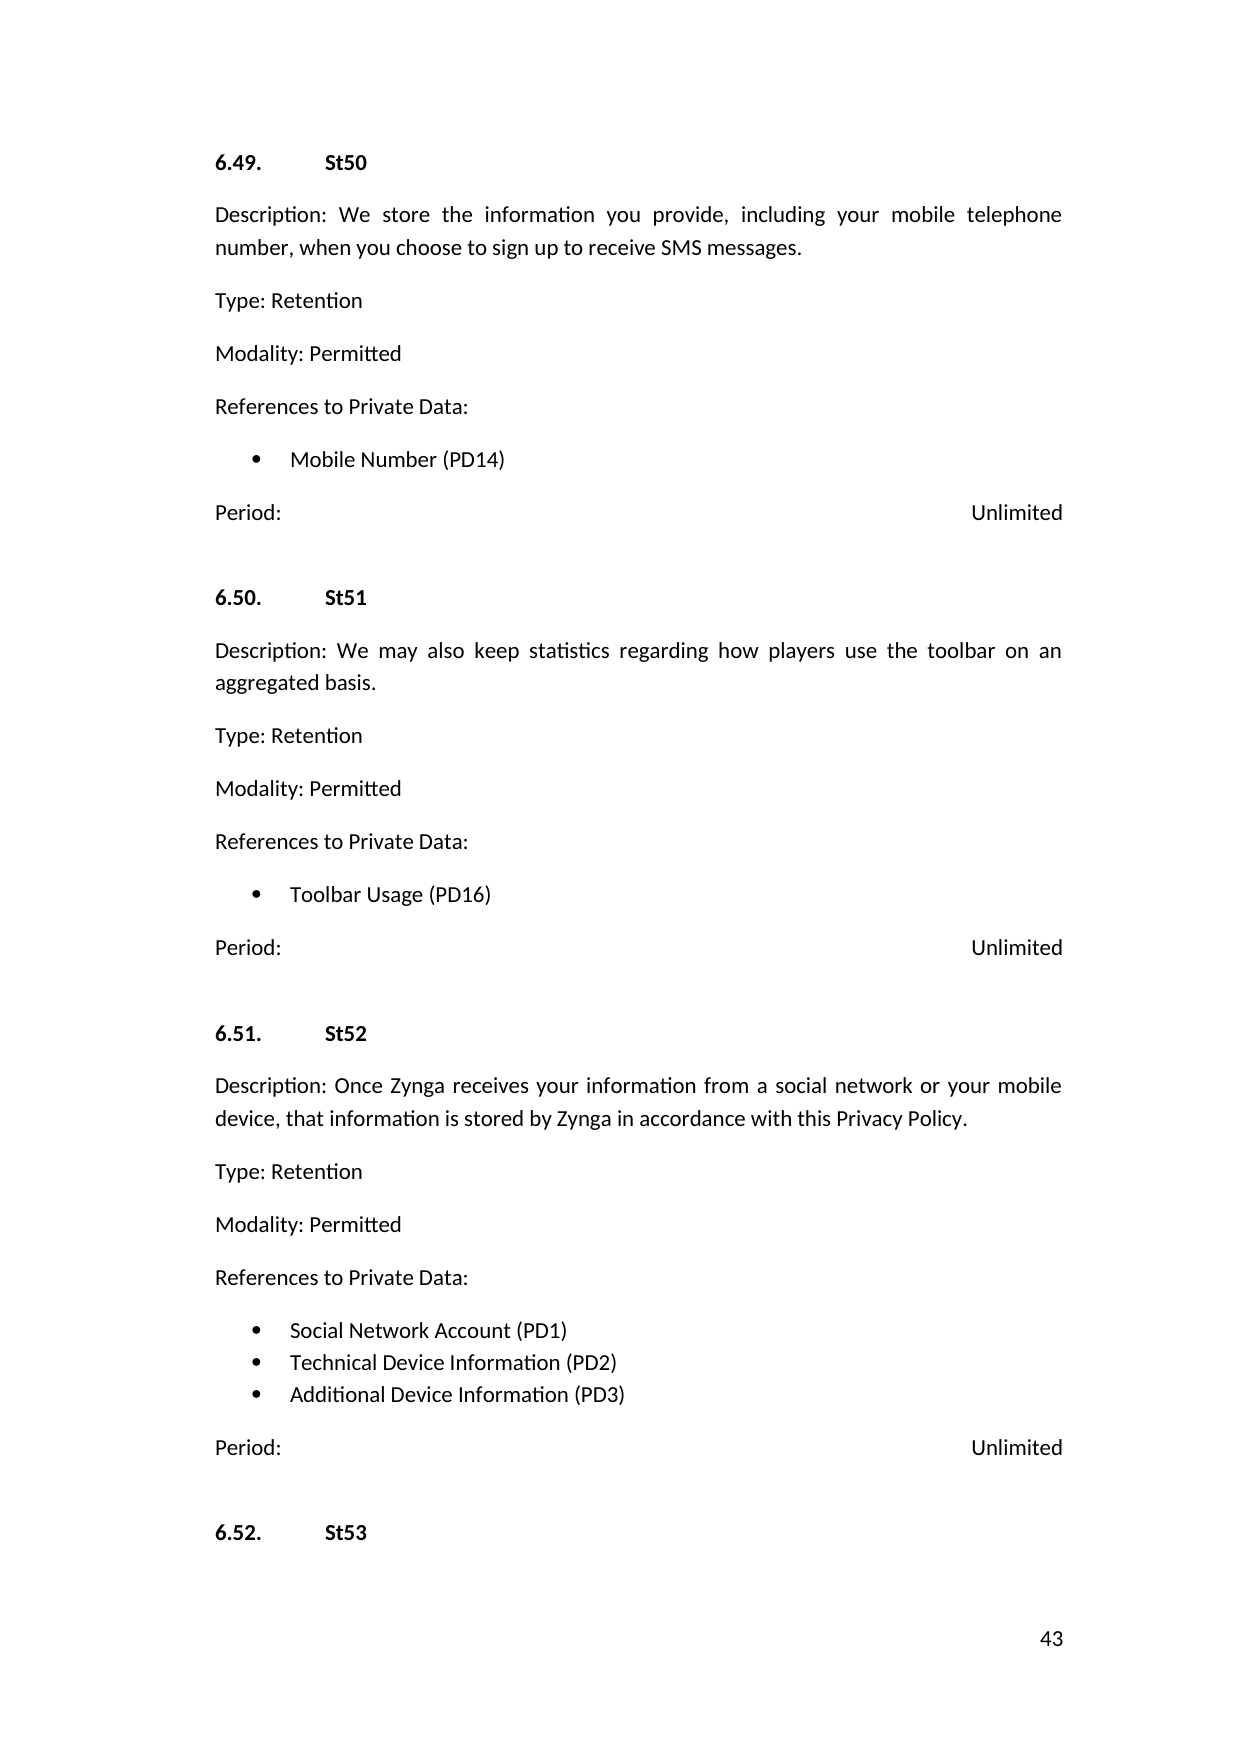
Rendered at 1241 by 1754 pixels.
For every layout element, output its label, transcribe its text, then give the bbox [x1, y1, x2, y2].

list St51 [215, 583, 1063, 611]
text Type: Retention [215, 286, 1063, 314]
text Period: Unlimited [215, 1433, 1063, 1493]
text References to Private Data: [215, 1263, 1063, 1291]
list Additional Device Information (PD3) [252, 1380, 1063, 1408]
text Modality: Permitted [215, 774, 1063, 802]
text Period: Unlimited [215, 498, 1063, 558]
text Modality: Permitted [215, 339, 1063, 367]
list St50 [215, 148, 1063, 176]
text Description: We store the information you provide, including your mobile telephone number, when you choose to sign up to receive SMS messages. [215, 201, 1063, 261]
text Type: Retention [215, 721, 1063, 749]
list St53 [215, 1518, 1063, 1547]
text Description: We may also keep statistics regarding how players use the toolbar on an aggregated basis. [215, 636, 1063, 696]
text Modality: Permitted [215, 1210, 1063, 1238]
list Social Network Account (PD1) [252, 1316, 1063, 1344]
text Type: Retention [215, 1157, 1063, 1185]
list Technical Device Information (PD2) [252, 1348, 1063, 1376]
list St52 [215, 1019, 1063, 1047]
text References to Private Data: [215, 827, 1063, 855]
text References to Private Data: [215, 392, 1063, 420]
list Toolbar Usage (PD16) [252, 880, 1063, 908]
text Period: Unlimited [215, 933, 1063, 994]
list Mobile Number (PD14) [252, 445, 1063, 473]
text Description: Once Zynga receives your information from a social network or your mobile device, that information is stored by Zynga in accordance with this Privacy Policy. [215, 1072, 1063, 1132]
